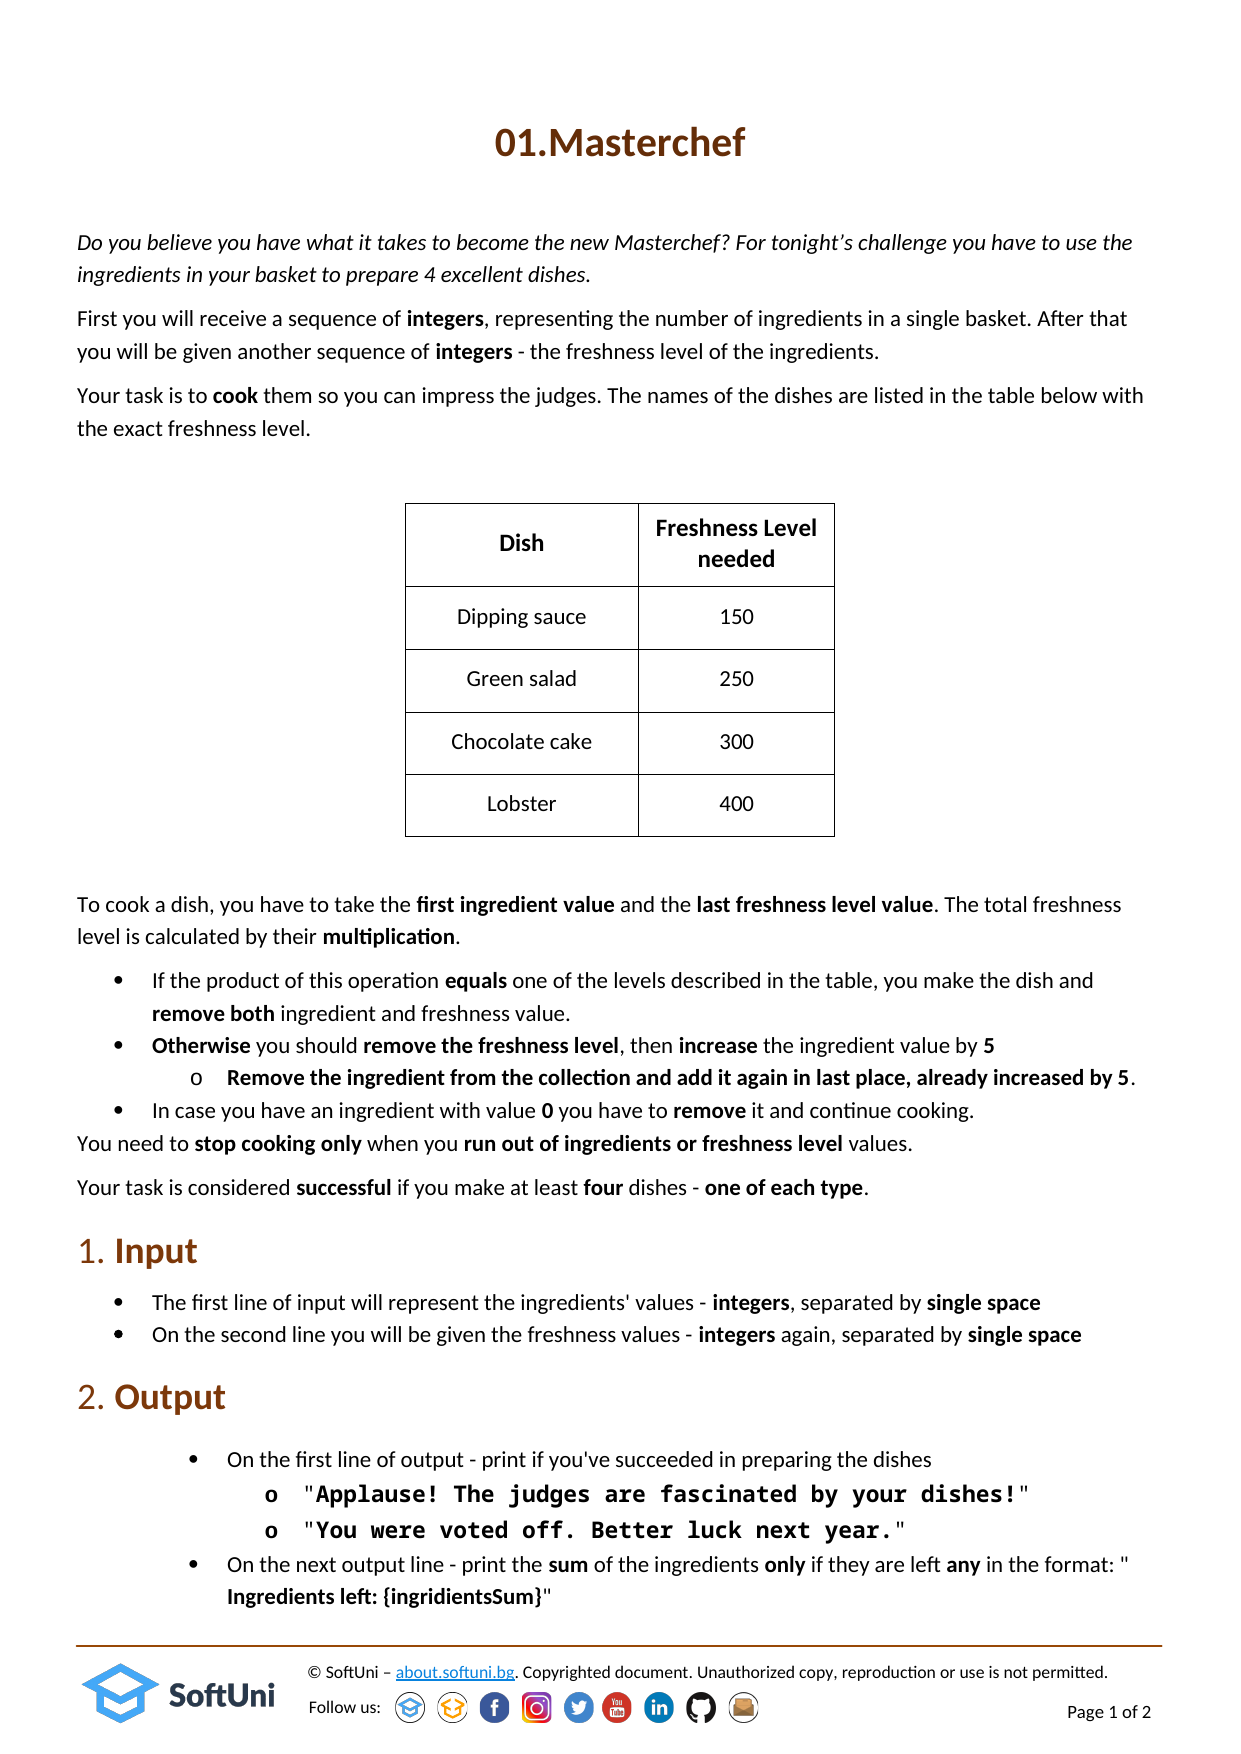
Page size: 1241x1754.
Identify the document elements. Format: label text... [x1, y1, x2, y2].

list The first line of input will represent the ingredients' values - integers, separated by single space [114, 1288, 1163, 1316]
picture [644, 1714, 653, 1723]
table_cell 250 [639, 650, 834, 712]
list Otherwise you should remove the freshness level, then increase the ingredient value by 5 [114, 1031, 1163, 1059]
picture [686, 1692, 716, 1723]
picture [75, 1658, 281, 1729]
table_cell Dipping sauce [406, 587, 638, 649]
text Your task is to cook them so you can impress the judges. The names of the dishes are listed in the table below with the exact freshness level. [77, 381, 1163, 442]
subtitle 01.Masterchef [77, 116, 1163, 167]
table_cell Lobster [406, 775, 638, 836]
text First you will receive a sequence of integers, representing the number of ingredients in a single basket. After that you will be given another sequence of integers - the freshness level of the ingredients. [77, 304, 1163, 365]
picture [479, 1692, 510, 1723]
list You need to stop cooking only when you run out of ingredients or freshness level values. [77, 1129, 1163, 1157]
list "You were voted off. Better luck next year." [264, 1514, 1163, 1545]
list On the second line you will be given the freshness values - integers again, separated by single space [114, 1320, 1163, 1348]
picture [522, 1692, 552, 1723]
table_cell 400 [639, 775, 834, 836]
table_header Freshness Level needed [639, 504, 834, 586]
list On the next output line - print the sum of the ingredients only if they are left any in the format: " Ingredients left: {ingridientsSum}" [189, 1550, 1163, 1610]
list In case you have an ingredient with value 0 you have to remove it and continue cooking. [114, 1097, 1163, 1125]
picture [395, 1692, 425, 1723]
picture [437, 1692, 468, 1723]
picture [728, 1692, 759, 1723]
list Remove the ingredient from the collection and add it again in last place, already increased by 5. [189, 1063, 1163, 1092]
picture [564, 1692, 594, 1723]
table_cell Chocolate cake [406, 713, 638, 774]
table_cell 150 [639, 587, 834, 649]
picture [644, 1692, 653, 1701]
text Your task is considered successful if you make at least four dishes - one of each type. [77, 1173, 1163, 1202]
table_cell 300 [639, 713, 834, 774]
subtitle Input [77, 1227, 1163, 1272]
picture [665, 1692, 674, 1701]
subtitle Output [77, 1373, 1163, 1419]
list If the product of this operation equals one of the levels described in the table, you make the dish and remove both ingredient and freshness value. [114, 967, 1163, 1027]
table_header Dish [406, 504, 638, 586]
text To cook a dish, you have to take the first ingredient value and the last freshness level value. The total freshness level is calculated by their multiplication. [77, 890, 1163, 950]
text Do you believe you have what it takes to become the new Masterchef? For tonight’s challenge you have to use the ingredients in your basket to prepare 4 excellent dishes. [77, 228, 1163, 288]
picture [658, 1705, 667, 1714]
table_cell Green salad [406, 650, 638, 712]
list "Applause! The judges are fascinated by your dishes!" [264, 1478, 1163, 1509]
picture [602, 1692, 632, 1723]
picture [665, 1714, 674, 1723]
list On the first line of output - print if you've succeeded in preparing the dishes [189, 1446, 1163, 1473]
